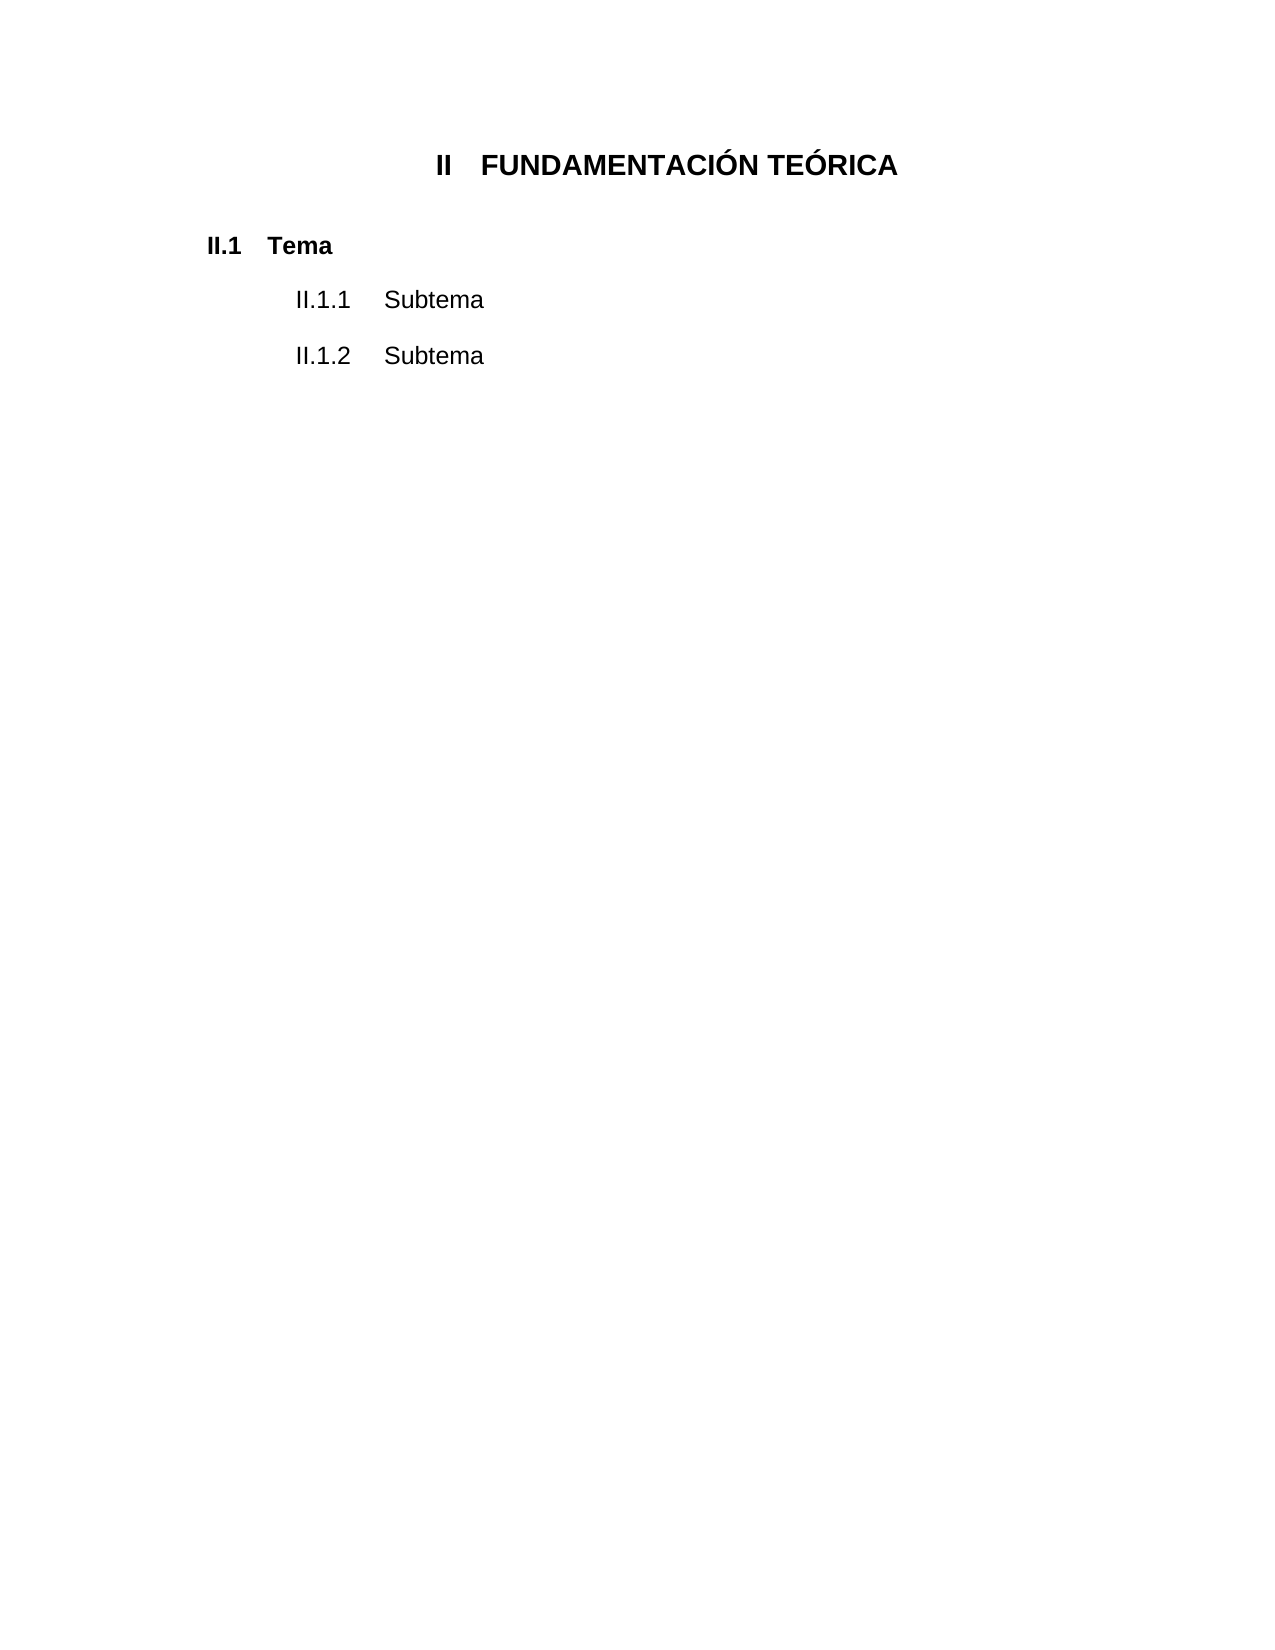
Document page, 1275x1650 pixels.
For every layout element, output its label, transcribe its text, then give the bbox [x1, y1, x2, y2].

subtitle Tema [207, 231, 1127, 260]
subtitle Subtema [295, 285, 1127, 314]
subtitle Fundamentación teórica [207, 148, 1127, 181]
subtitle Subtema [295, 341, 1127, 369]
